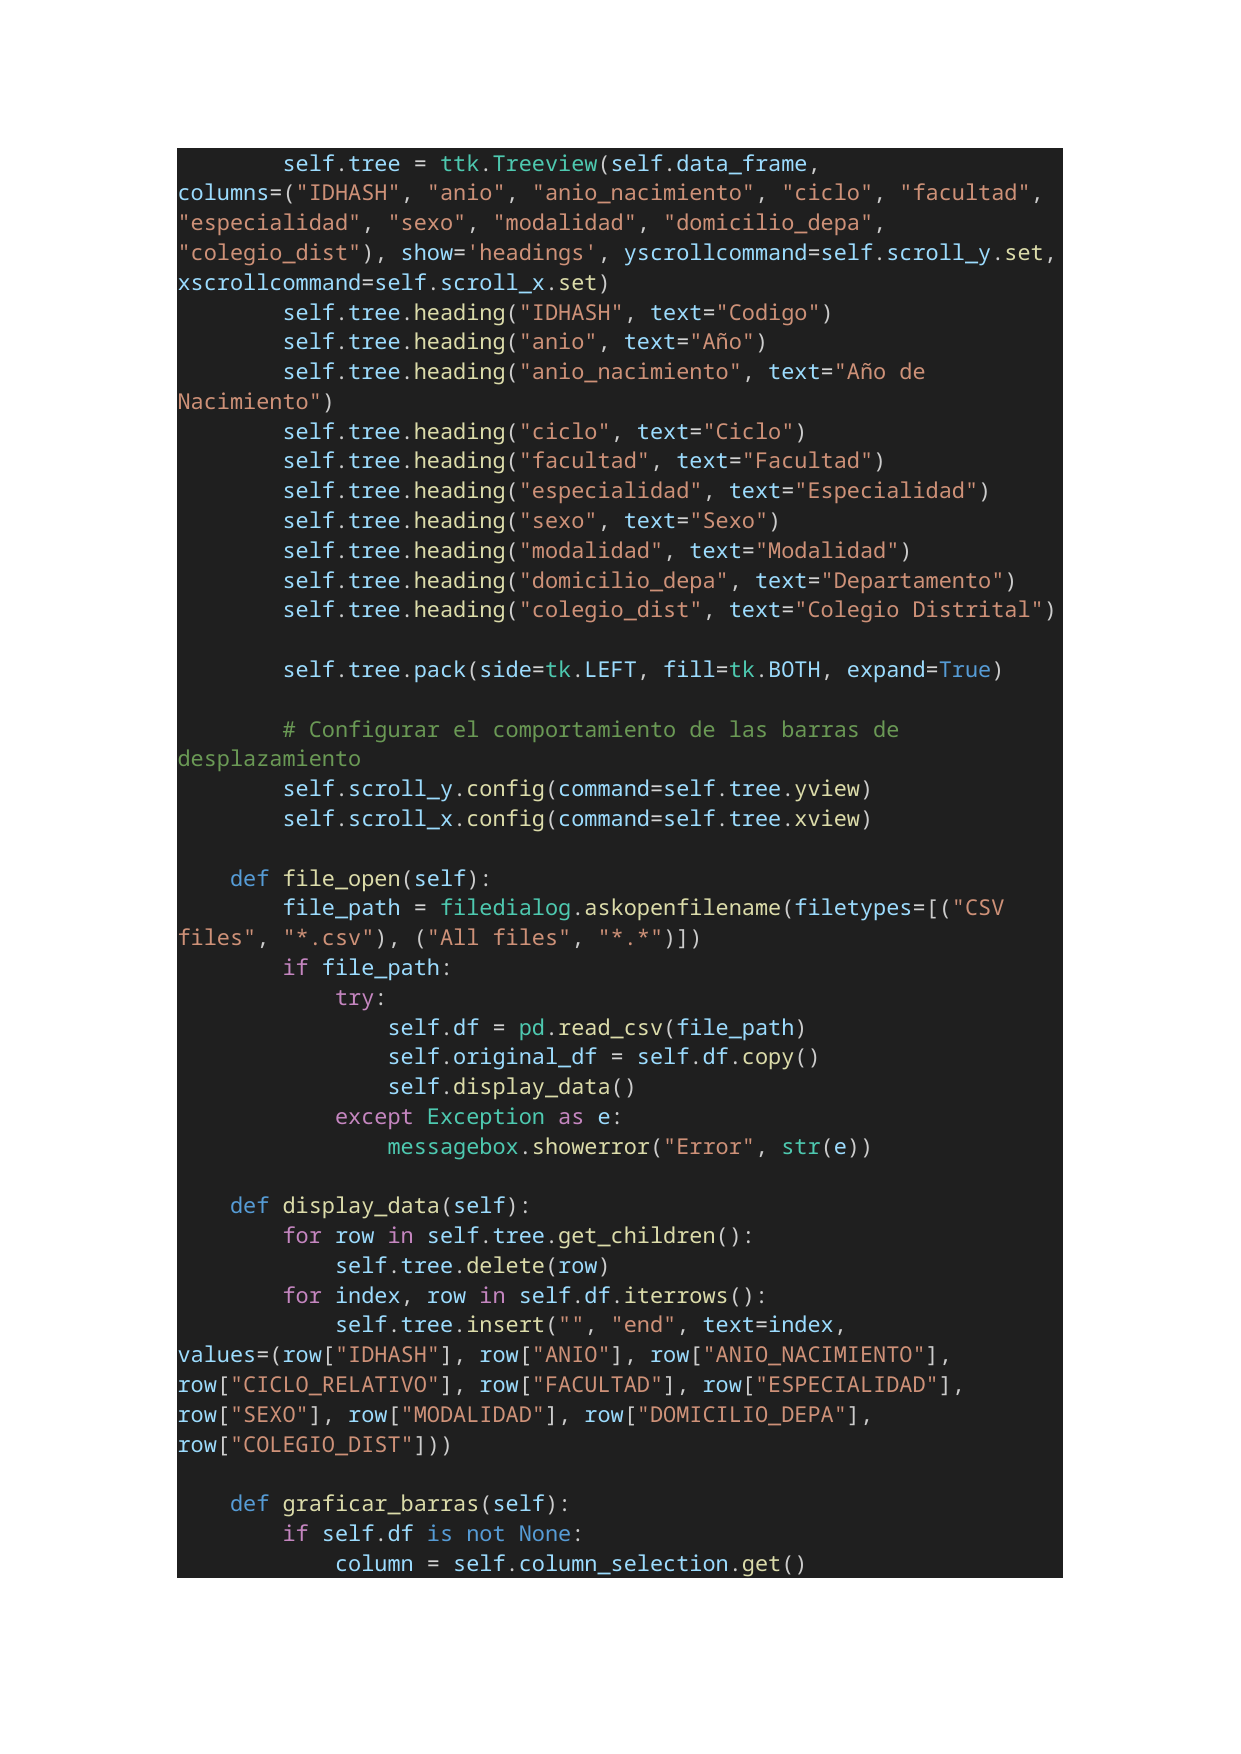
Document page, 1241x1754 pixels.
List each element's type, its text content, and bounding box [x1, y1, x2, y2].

text self.tree.heading("ciclo", text="Ciclo") [177, 416, 1063, 446]
text for index, row in self.df.iterrows(): [177, 1280, 1063, 1309]
text self.tree.insert("", "end", text=index, values=(row["IDHASH"], row["ANIO"], row["ANIO_NACIMIENTO"], row["CICLO_RELATIVO"], row["FACULTAD"], row["ESPECIALIDAD"], row["SEXO"], row["MODALIDAD"], row["DOMICILIO_DEPA"], row["COLEGIO_DIST"])) [177, 1309, 1063, 1458]
text if file_path: [177, 952, 1063, 982]
text self.display_data() [177, 1071, 1063, 1101]
text self.tree.heading("especialidad", text="Especialidad") [177, 475, 1063, 505]
text try: [177, 982, 1063, 1012]
text self.tree.heading("modalidad", text="Modalidad") [177, 535, 1063, 565]
text self.original_df = self.df.copy() [177, 1041, 1063, 1071]
text self.tree.delete(row) [177, 1250, 1063, 1280]
text self.tree.heading("colegio_dist", text="Colegio Distrital") [177, 594, 1063, 624]
text self.df = pd.read_csv(file_path) [177, 1012, 1063, 1041]
text def graficar_barras(self): [177, 1488, 1063, 1518]
text file_path = filedialog.askopenfilename(filetypes=[("CSV files", "*.csv"), ("All files", "*.*")]) [177, 892, 1063, 952]
text self.tree = ttk.Treeview(self.data_frame, columns=("IDHASH", "anio", "anio_nacimiento", "ciclo", "facultad", "especialidad", "sexo", "modalidad", "domicilio_depa", "colegio_dist"), show='headings', yscrollcommand=self.scroll_y.set, xscrollcommand=self.scroll_x.set) [177, 148, 1063, 297]
text column = self.column_selection.get() [177, 1548, 1063, 1578]
text self.tree.heading("anio_nacimiento", text="Año de Nacimiento") [177, 356, 1063, 416]
text self.tree.pack(side=tk.LEFT, fill=tk.BOTH, expand=True) [177, 654, 1063, 684]
text self.tree.heading("sexo", text="Sexo") [177, 505, 1063, 535]
text self.tree.heading("facultad", text="Facultad") [177, 446, 1063, 475]
text if self.df is not None: [177, 1518, 1063, 1548]
text def display_data(self): [177, 1190, 1063, 1220]
text self.tree.heading("IDHASH", text="Codigo") [177, 297, 1063, 326]
text # Configurar el comportamiento de las barras de desplazamiento [177, 714, 1063, 773]
text self.scroll_x.config(command=self.tree.xview) [177, 803, 1063, 833]
text self.scroll_y.config(command=self.tree.yview) [177, 773, 1063, 803]
text messagebox.showerror("Error", str(e)) [177, 1131, 1063, 1161]
text self.tree.heading("anio", text="Año") [177, 326, 1063, 356]
text def file_open(self): [177, 863, 1063, 892]
text except Exception as e: [177, 1101, 1063, 1131]
text self.tree.heading("domicilio_depa", text="Departamento") [177, 565, 1063, 594]
text for row in self.tree.get_children(): [177, 1220, 1063, 1250]
